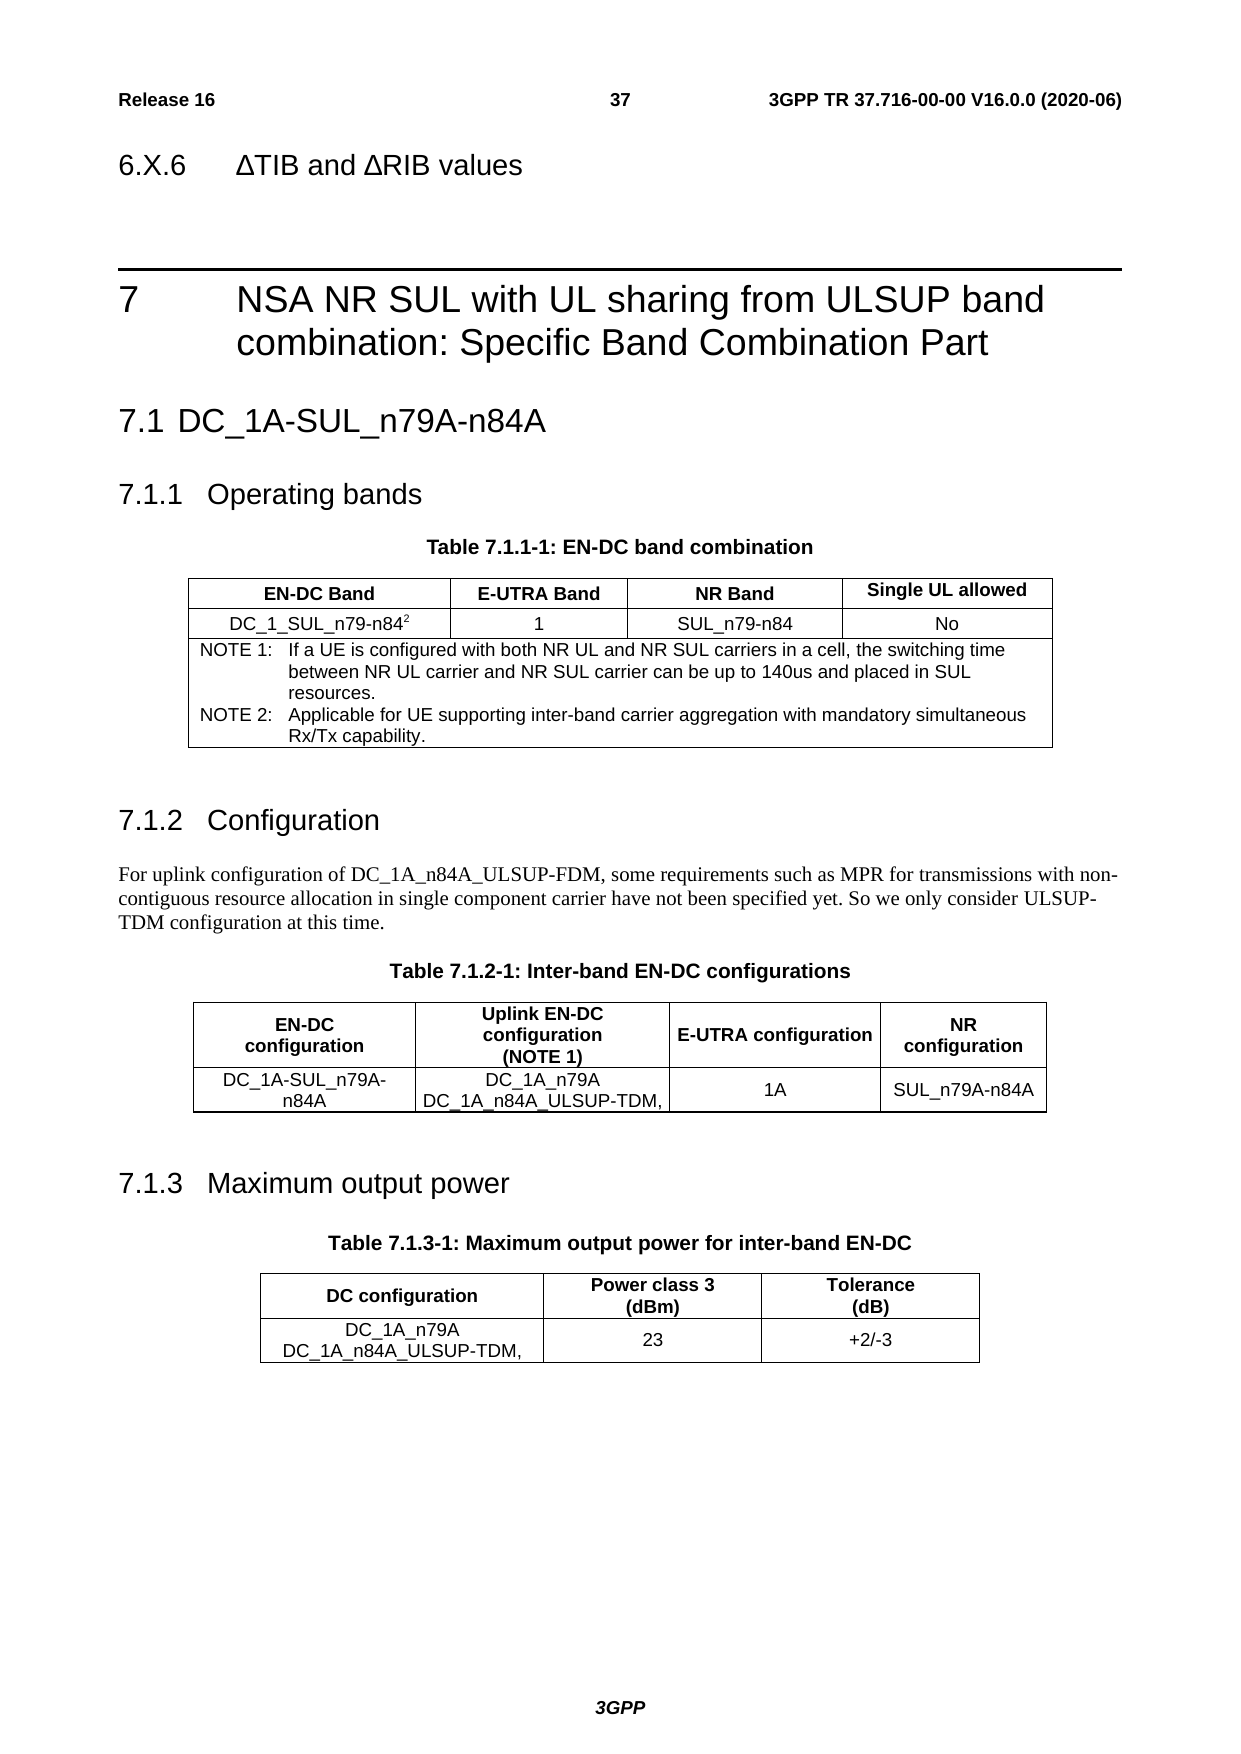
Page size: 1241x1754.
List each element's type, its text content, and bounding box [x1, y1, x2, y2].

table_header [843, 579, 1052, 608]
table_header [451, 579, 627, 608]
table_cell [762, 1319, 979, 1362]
text Table 7.1.1-1: EN-DC band combination [118, 535, 1122, 559]
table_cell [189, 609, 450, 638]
subtitle 7.1 DC_1A-SUL_n79A-n84A [118, 401, 1122, 439]
text Table 7.1.3-1: Maximum output power for inter-band EN-DC [118, 1231, 1122, 1254]
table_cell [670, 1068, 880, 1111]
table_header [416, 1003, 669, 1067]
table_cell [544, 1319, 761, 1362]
subtitle 7 NSA NR SUL with UL sharing from ULSUP band combination: Specific Band Combination Part [118, 271, 1122, 363]
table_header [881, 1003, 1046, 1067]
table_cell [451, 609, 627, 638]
text For uplink configuration of DC_1A_n84A_ULSUP-FDM, some requirements such as MPR for transmissions with non-contiguous resource allocation in single component carrier have not been specified yet. So we only consider ULSUP-TDM configuration at this time. [118, 862, 1122, 934]
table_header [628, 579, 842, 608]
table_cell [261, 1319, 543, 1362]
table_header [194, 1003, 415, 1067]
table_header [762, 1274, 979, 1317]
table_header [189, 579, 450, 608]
subtitle 7.1.1 Operating bands [118, 477, 1122, 510]
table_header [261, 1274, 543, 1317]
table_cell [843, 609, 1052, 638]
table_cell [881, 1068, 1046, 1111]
subtitle 7.1.3 Maximum output power [118, 1166, 1122, 1199]
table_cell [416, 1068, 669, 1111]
subtitle 6.X.6 ∆TIB and ∆RIB values [118, 147, 1122, 181]
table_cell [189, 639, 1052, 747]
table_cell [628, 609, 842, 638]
text Table 7.1.2-1: Inter-band EN-DC configurations [118, 959, 1122, 983]
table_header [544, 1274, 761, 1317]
subtitle 7.1.2 Configuration [118, 803, 1122, 837]
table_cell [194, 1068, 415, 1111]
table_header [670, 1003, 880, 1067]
